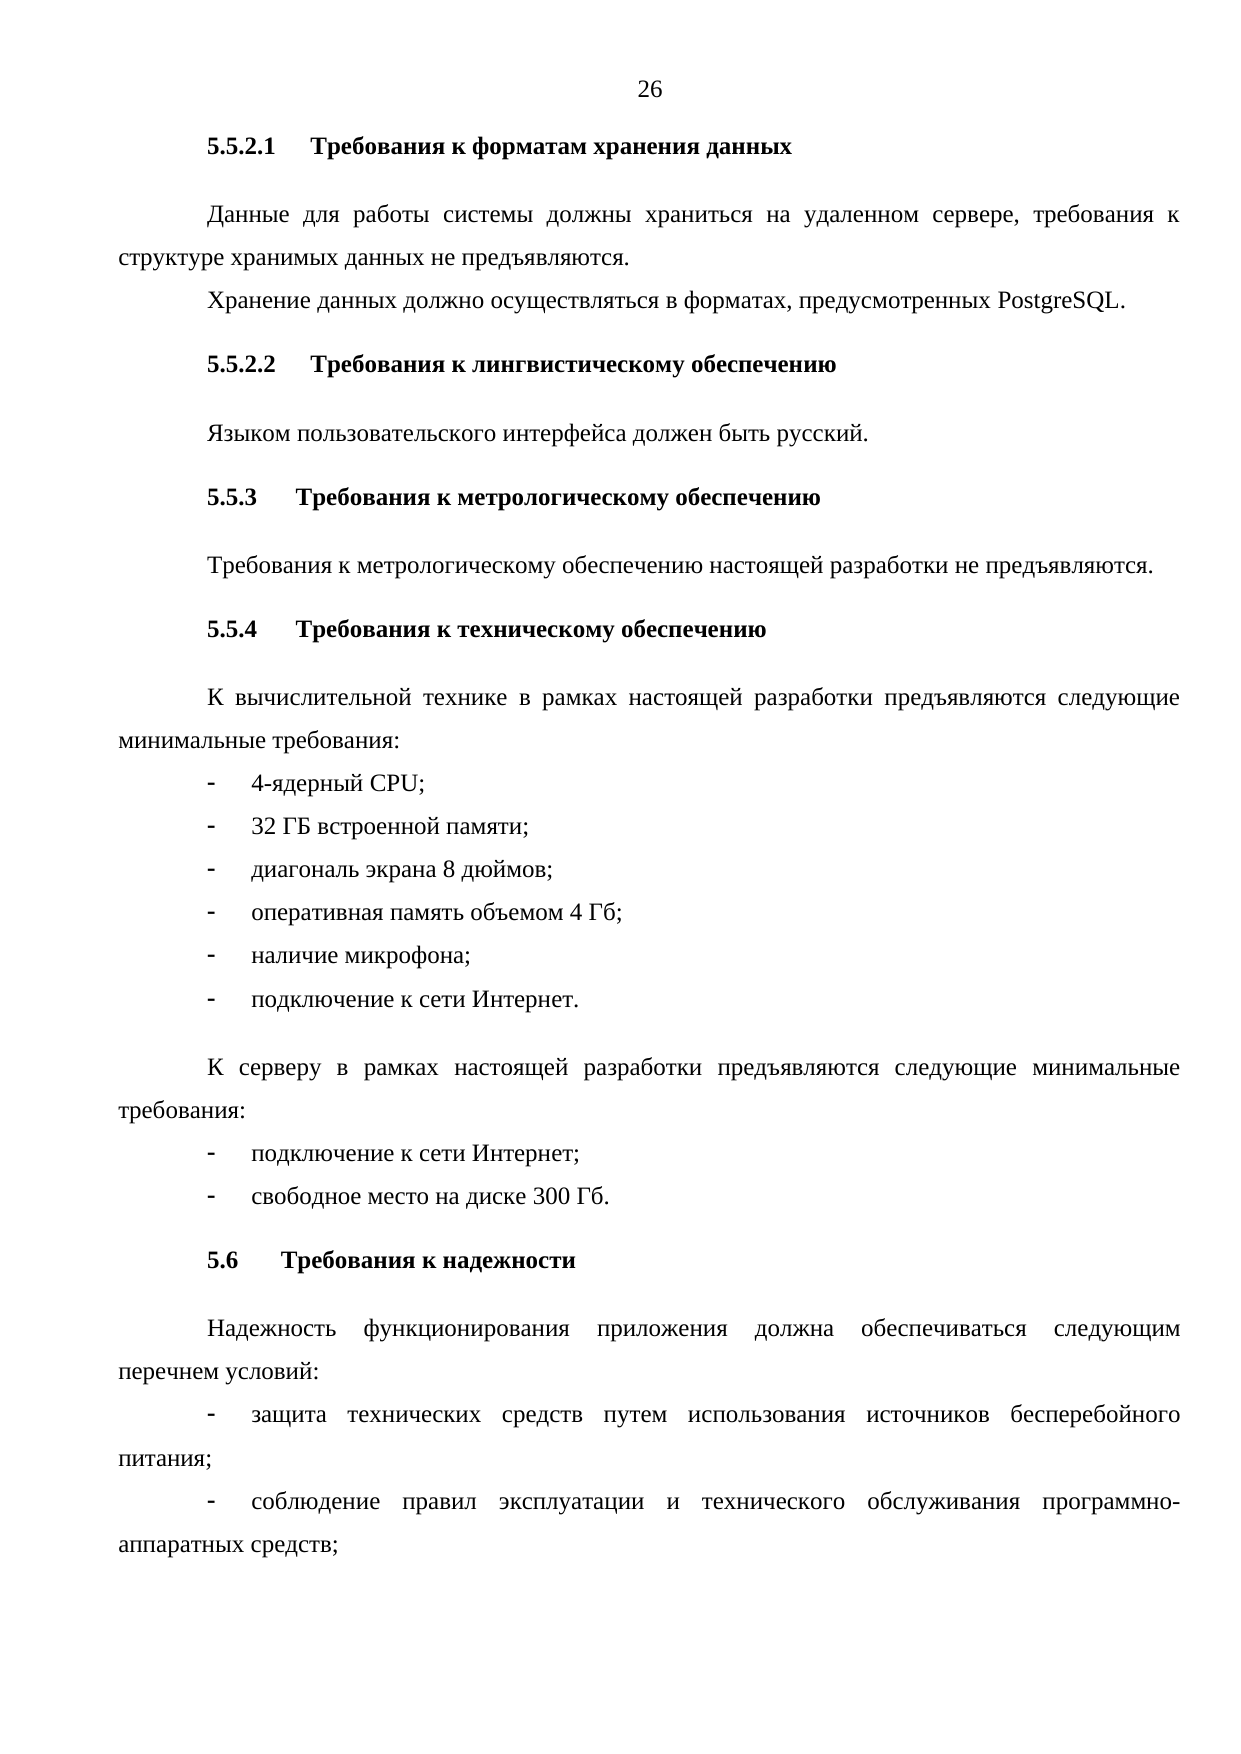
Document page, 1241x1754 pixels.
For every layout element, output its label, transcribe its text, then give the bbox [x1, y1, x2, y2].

text Хранение данных должно осуществляться в форматах, предусмотренных PostgreSQL. [118, 286, 1181, 314]
subtitle Требования к техническому обеспечению [118, 614, 1181, 642]
text К вычислительной технике в рамках настоящей разработки предъявляются следующие минимальные требования: [118, 682, 1181, 754]
text Требования к метрологическому обеспечению настоящей разработки не предъявляются. [118, 550, 1181, 578]
text Языком пользовательского интерфейса должен быть русский. [118, 418, 1181, 446]
list наличие микрофона; [118, 941, 1181, 969]
text Надежность функционирования приложения должна обеспечиваться следующим перечнем условий: [118, 1313, 1181, 1385]
list 4-ядерный CPU; [118, 768, 1181, 797]
subtitle Требования к надежности [118, 1245, 1181, 1274]
list соблюдение правил эксплуатации и технического обслуживания программно-аппаратных средств; [118, 1486, 1181, 1558]
list диагональ экрана 8 дюймов; [118, 854, 1181, 883]
list оперативная память объемом 4 Гб; [118, 897, 1181, 926]
text К серверу в рамках настоящей разработки предъявляются следующие минимальные требования: [118, 1052, 1181, 1124]
list подключение к сети Интернет; [118, 1138, 1181, 1167]
list 32 ГБ встроенной памяти; [118, 811, 1181, 840]
list свободное место на диске 300 Гб. [118, 1181, 1181, 1210]
subtitle Требования к метрологическому обеспечению [118, 482, 1181, 510]
list защита технических средств путем использования источников бесперебойного питания; [118, 1399, 1181, 1471]
text Данные для работы системы должны храниться на удаленном сервере, требования к структуре хранимых данных не предъявляются. [118, 199, 1181, 271]
subtitle Требования к форматам хранения данных [118, 131, 1181, 160]
list подключение к сети Интернет. [118, 984, 1181, 1012]
subtitle Требования к лингвистическому обеспечению [118, 349, 1181, 378]
